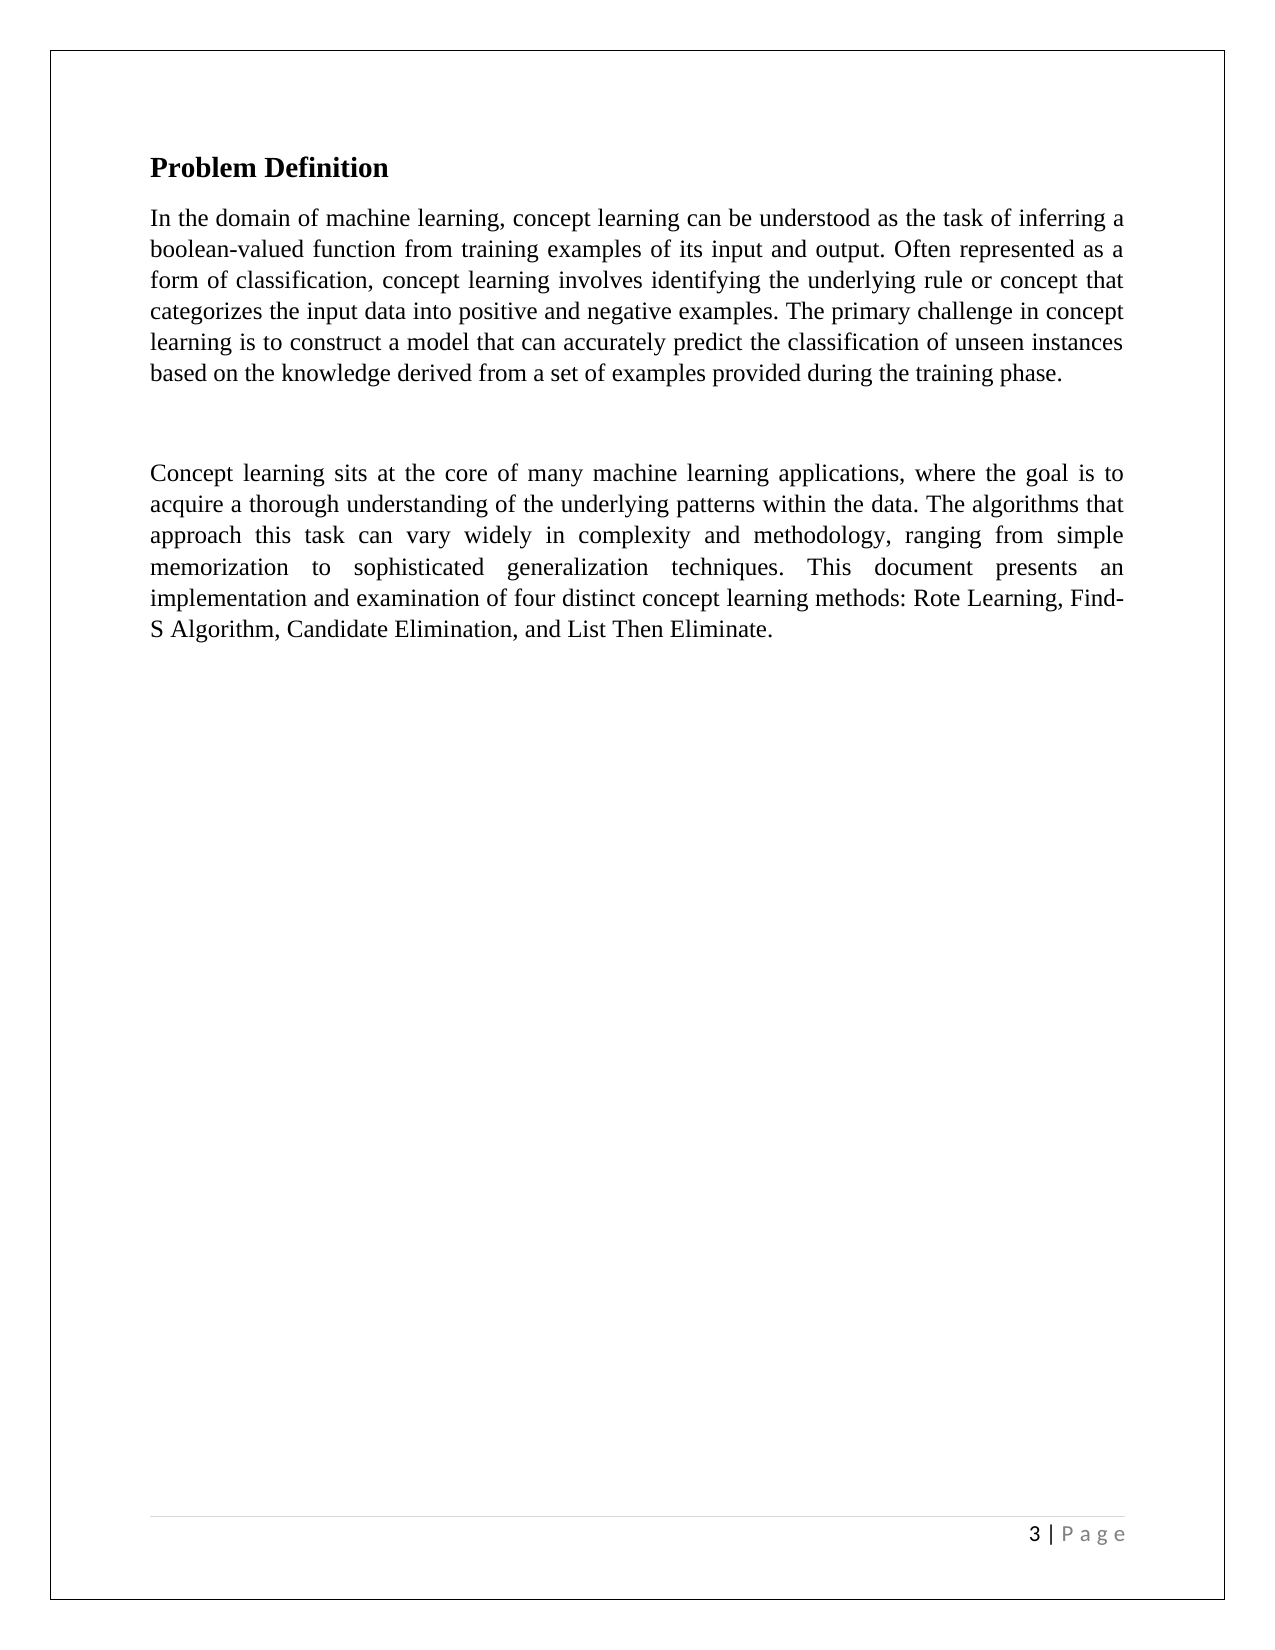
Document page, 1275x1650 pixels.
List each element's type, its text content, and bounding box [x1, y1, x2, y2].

text Problem Definition [150, 150, 1125, 183]
text Concept learning sits at the core of many machine learning applications, where the goal is to acquire a thorough understanding of the underlying patterns within the data. The algorithms that approach this task can vary widely in complexity and methodology, ranging from simple memorization to sophisticated generalization techniques. This document presents an implementation and examination of four distinct concept learning methods: Rote Learning, Find-S Algorithm, Candidate Elimination, and List Then Eliminate. [150, 458, 1125, 642]
text In the domain of machine learning, concept learning can be understood as the task of inferring a boolean-valued function from training examples of its input and output. Often represented as a form of classification, concept learning involves identifying the underlying rule or concept that categorizes the input data into positive and negative examples. The primary challenge in concept learning is to construct a model that can accurately predict the classification of unseen instances based on the knowledge derived from a set of examples provided during the training phase. [150, 203, 1125, 387]
